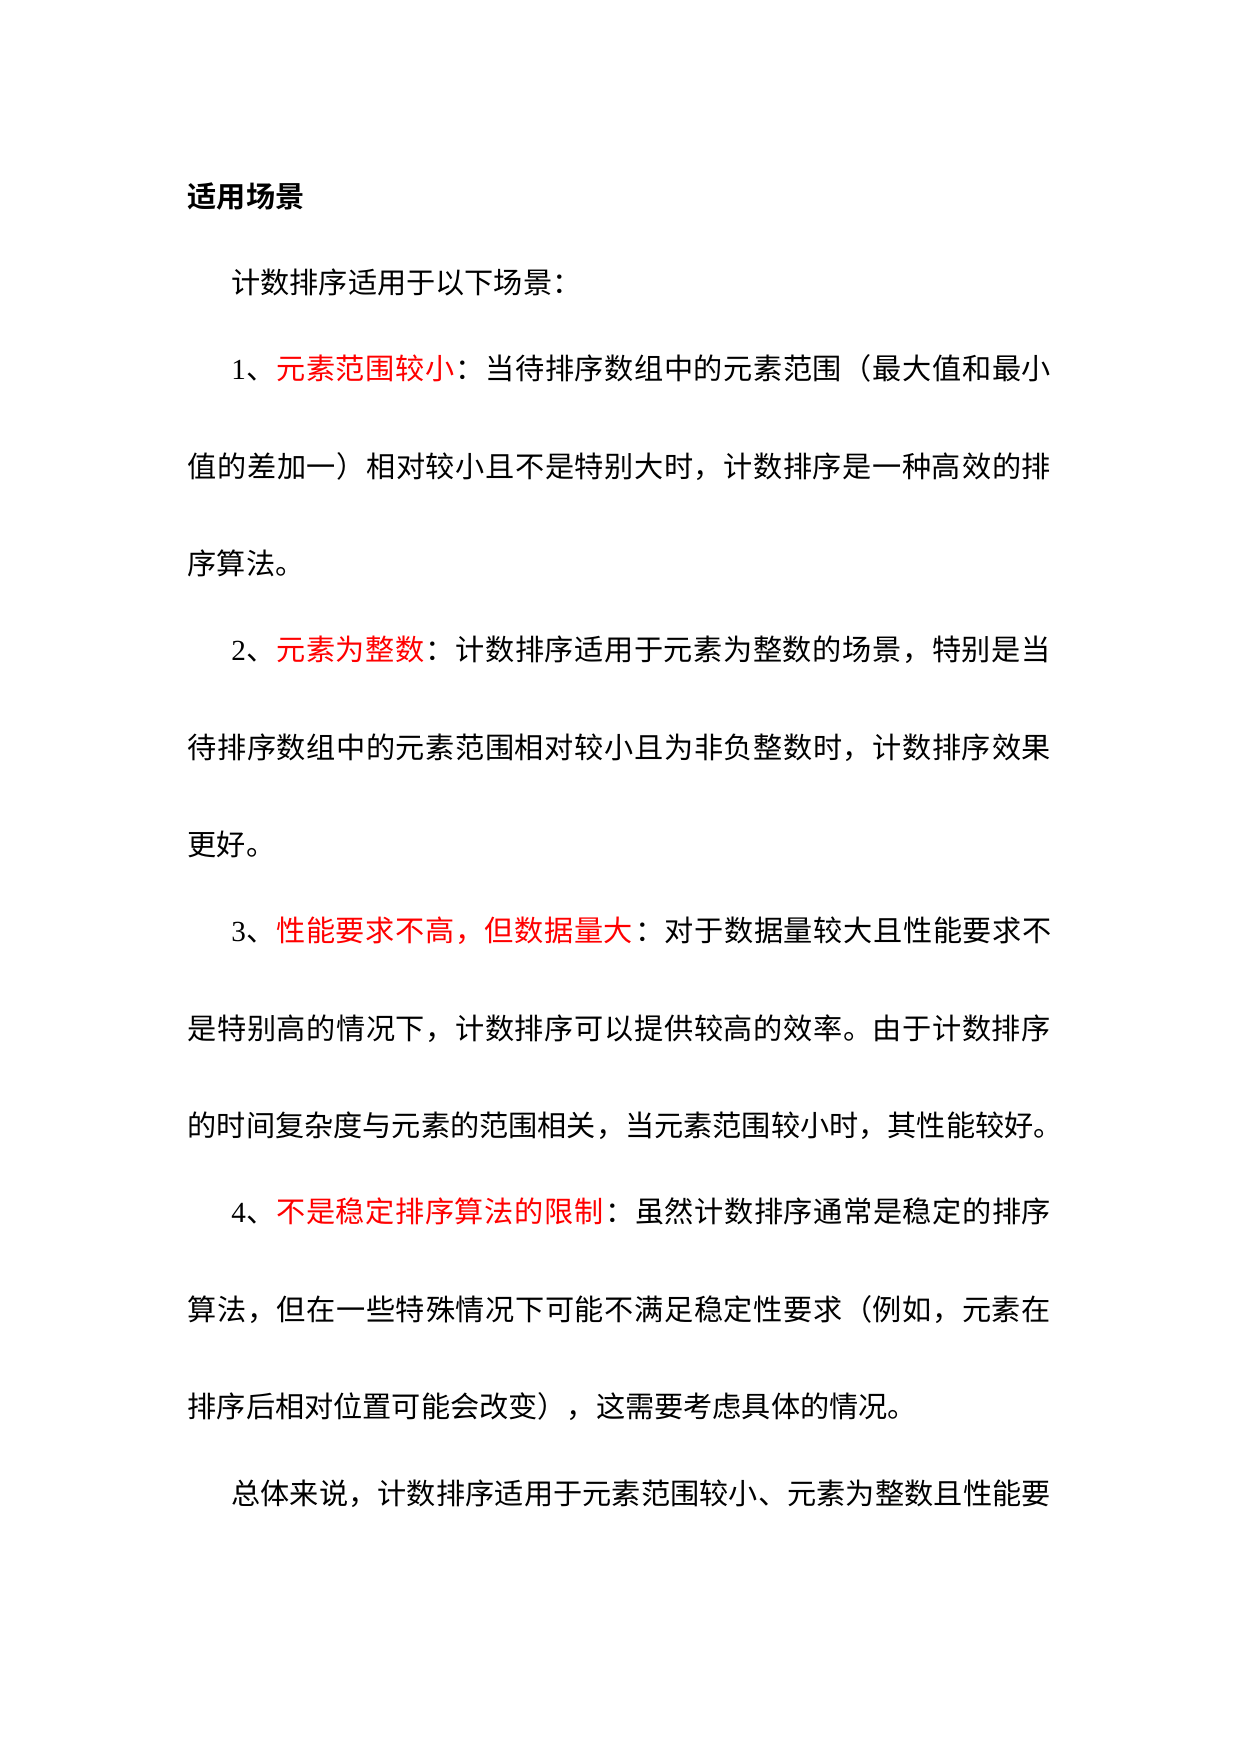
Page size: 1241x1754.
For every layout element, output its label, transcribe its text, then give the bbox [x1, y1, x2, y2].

text 4、不是稳定排序算法的限制：虽然计数排序通常是稳定的排序算法，但在一些特殊情况下可能不满足稳定性要求（例如，元素在排序后相对位置可能会改变），这需要考虑具体的情况。 [187, 1178, 1053, 1438]
text 总体来说，计数排序适用于元素范围较小、元素为整数且性能要求不是特别高的场景。它是一种简单、高效的排序算法，但在元素范围过大或负数存在的情况下，需要考虑其他更适合的排序算法。 [187, 1459, 1053, 1524]
text 计数排序适用于以下场景： [187, 248, 1053, 313]
text 2、元素为整数：计数排序适用于元素为整数的场景，特别是当待排序数组中的元素范围相对较小且为非负整数时，计数排序效果更好。 [187, 615, 1053, 875]
subtitle 适用场景 [187, 162, 1053, 227]
text 3、性能要求不高，但数据量大：对于数据量较大且性能要求不是特别高的情况下，计数排序可以提供较高的效率。由于计数排序的时间复杂度与元素的范围相关，当元素范围较小时，其性能较好。 [187, 897, 1053, 1157]
text 1、元素范围较小：当待排序数组中的元素范围（最大值和最小值的差加一）相对较小且不是特别大时，计数排序是一种高效的排序算法。 [187, 334, 1053, 594]
